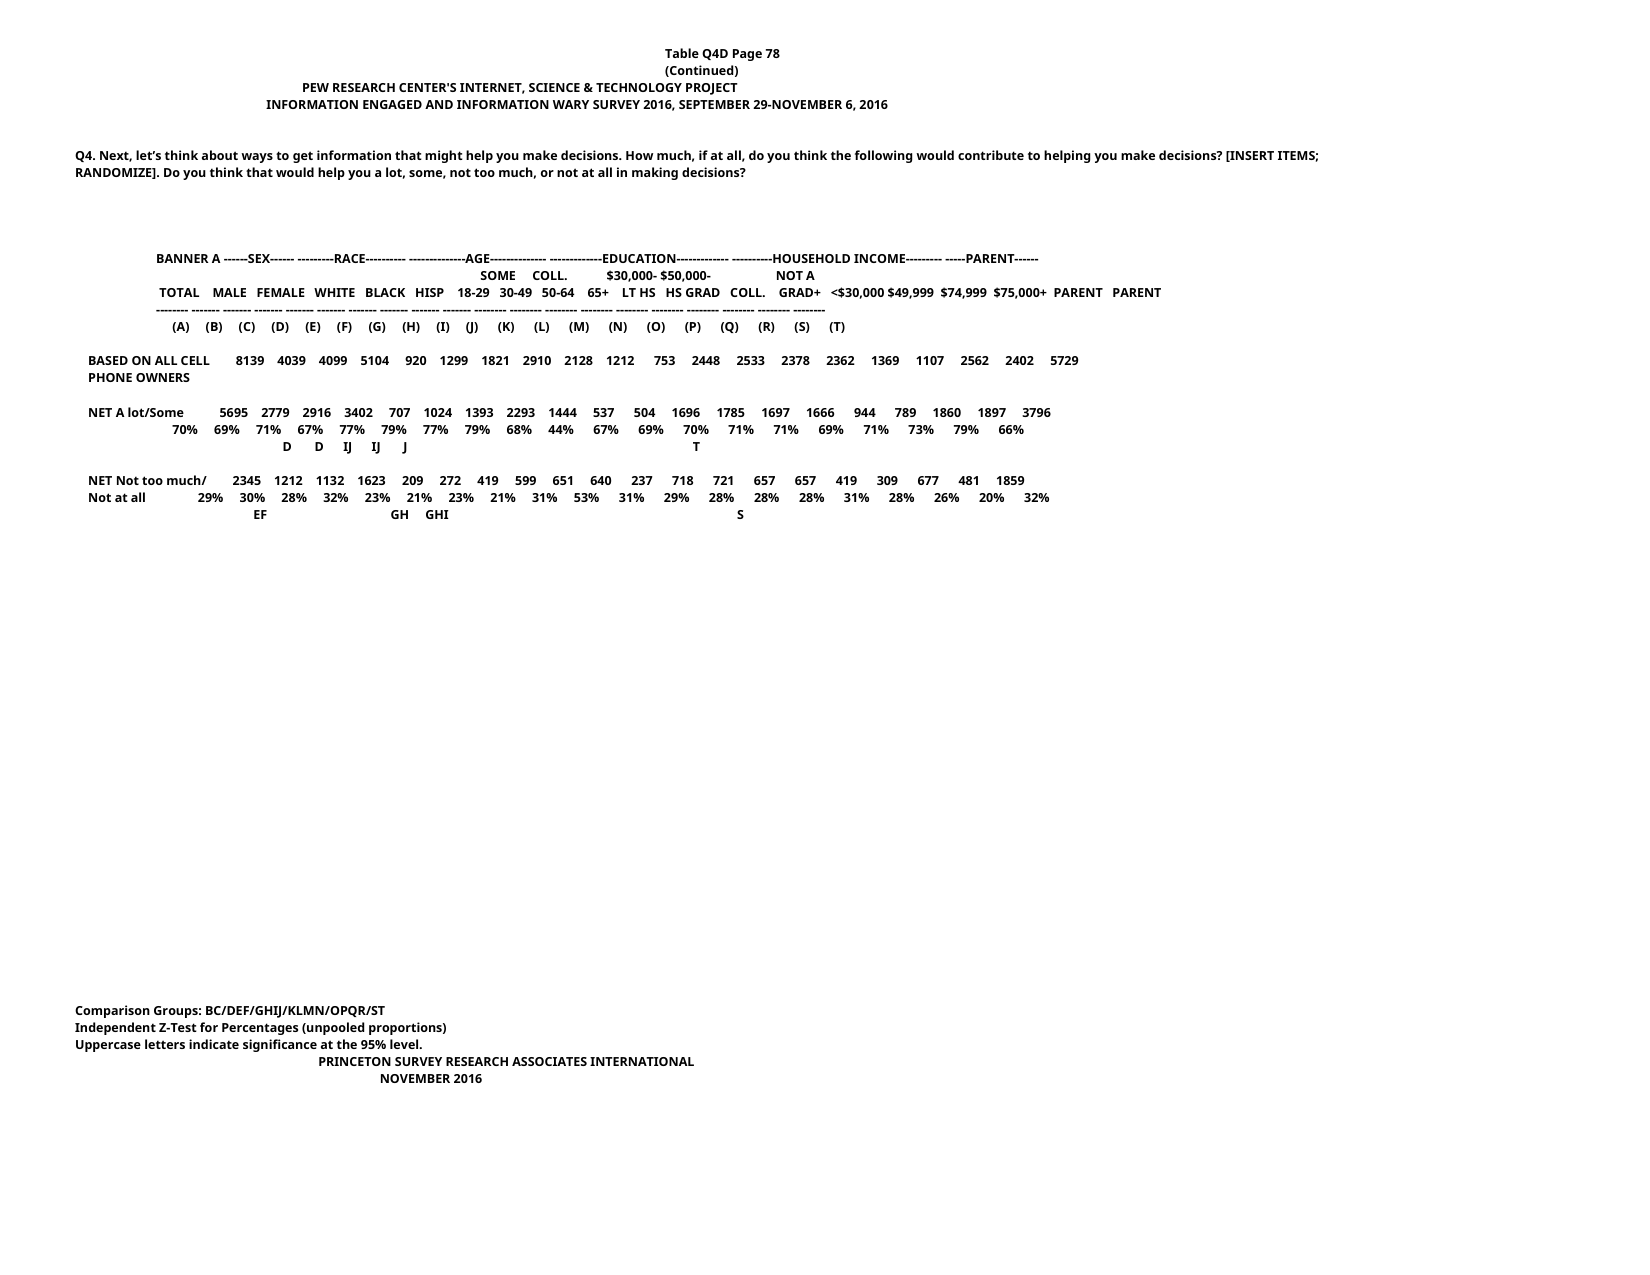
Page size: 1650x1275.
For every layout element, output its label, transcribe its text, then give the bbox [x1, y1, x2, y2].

text PEW RESEARCH CENTER'S INTERNET, SCIENCE & TECHNOLOGY PROJECT [75, 79, 1612, 96]
text NET Not too much/ 2345 1212 1132 1623 209 272 419 599 651 640 237 718 721 657 657 419 309 677 481 1859 [75, 472, 1612, 489]
text 70% 69% 71% 67% 77% 79% 77% 79% 68% 44% 67% 69% 70% 71% 71% 69% 71% 73% 79% 66% [75, 421, 1612, 438]
text PRINCETON SURVEY RESEARCH ASSOCIATES INTERNATIONAL [75, 1053, 1612, 1070]
text NOVEMBER 2016 [75, 1070, 1612, 1087]
text BANNER A ------SEX------ ---------RACE---------- --------------AGE-------------- -------------EDUCATION------------- ----------HOUSEHOLD INCOME--------- -----PARENT------ [75, 250, 1612, 267]
text SOME COLL. $30,000- $50,000- NOT A [75, 267, 1612, 284]
text (A) (B) (C) (D) (E) (F) (G) (H) (I) (J) (K) (L) (M) (N) (O) (P) (Q) (R) (S) (T) [75, 318, 1612, 335]
text Table Q4D Page 78 [75, 45, 1612, 62]
text Not at all 29% 30% 28% 32% 23% 21% 23% 21% 31% 53% 31% 29% 28% 28% 28% 31% 28% 26% 20% 32% [75, 489, 1612, 506]
text INFORMATION ENGAGED AND INFORMATION WARY SURVEY 2016, SEPTEMBER 29-NOVEMBER 6, 2016 [75, 96, 1612, 113]
text PHONE OWNERS [75, 369, 1612, 387]
text Uppercase letters indicate significance at the 95% level. [75, 1036, 1612, 1053]
text NET A lot/Some 5695 2779 2916 3402 707 1024 1393 2293 1444 537 504 1696 1785 1697 1666 944 789 1860 1897 3796 [75, 404, 1612, 421]
text D D IJ IJ J T [75, 438, 1612, 455]
text BASED ON ALL CELL 8139 4039 4099 5104 920 1299 1821 2910 2128 1212 753 2448 2533 2378 2362 1369 1107 2562 2402 5729 [75, 352, 1612, 369]
text Independent Z-Test for Percentages (unpooled proportions) [75, 1019, 1612, 1036]
text EF GH GHI S [75, 506, 1612, 523]
text Comparison Groups: BC/DEF/GHIJ/KLMN/OPQR/ST [75, 1002, 1612, 1019]
text Q4. Next, let’s think about ways to get information that might help you make decisions. How much, if at all, do you think the following would contribute to helping you make decisions? [INSERT ITEMS; [75, 147, 1612, 164]
text -------- ------- ------- ------- ------- ------- ------- ------- ------- ------- -------- -------- -------- -------- -------- -------- -------- -------- -------- -------- [75, 301, 1612, 318]
text (Continued) [75, 62, 1612, 79]
text TOTAL MALE FEMALE WHITE BLACK HISP 18-29 30-49 50-64 65+ LT HS HS GRAD COLL. GRAD+ <$30,000 $49,999 $74,999 $75,000+ PARENT PARENT [75, 284, 1612, 301]
text RANDOMIZE]. Do you think that would help you a lot, some, not too much, or not at all in making decisions? [75, 164, 1612, 182]
